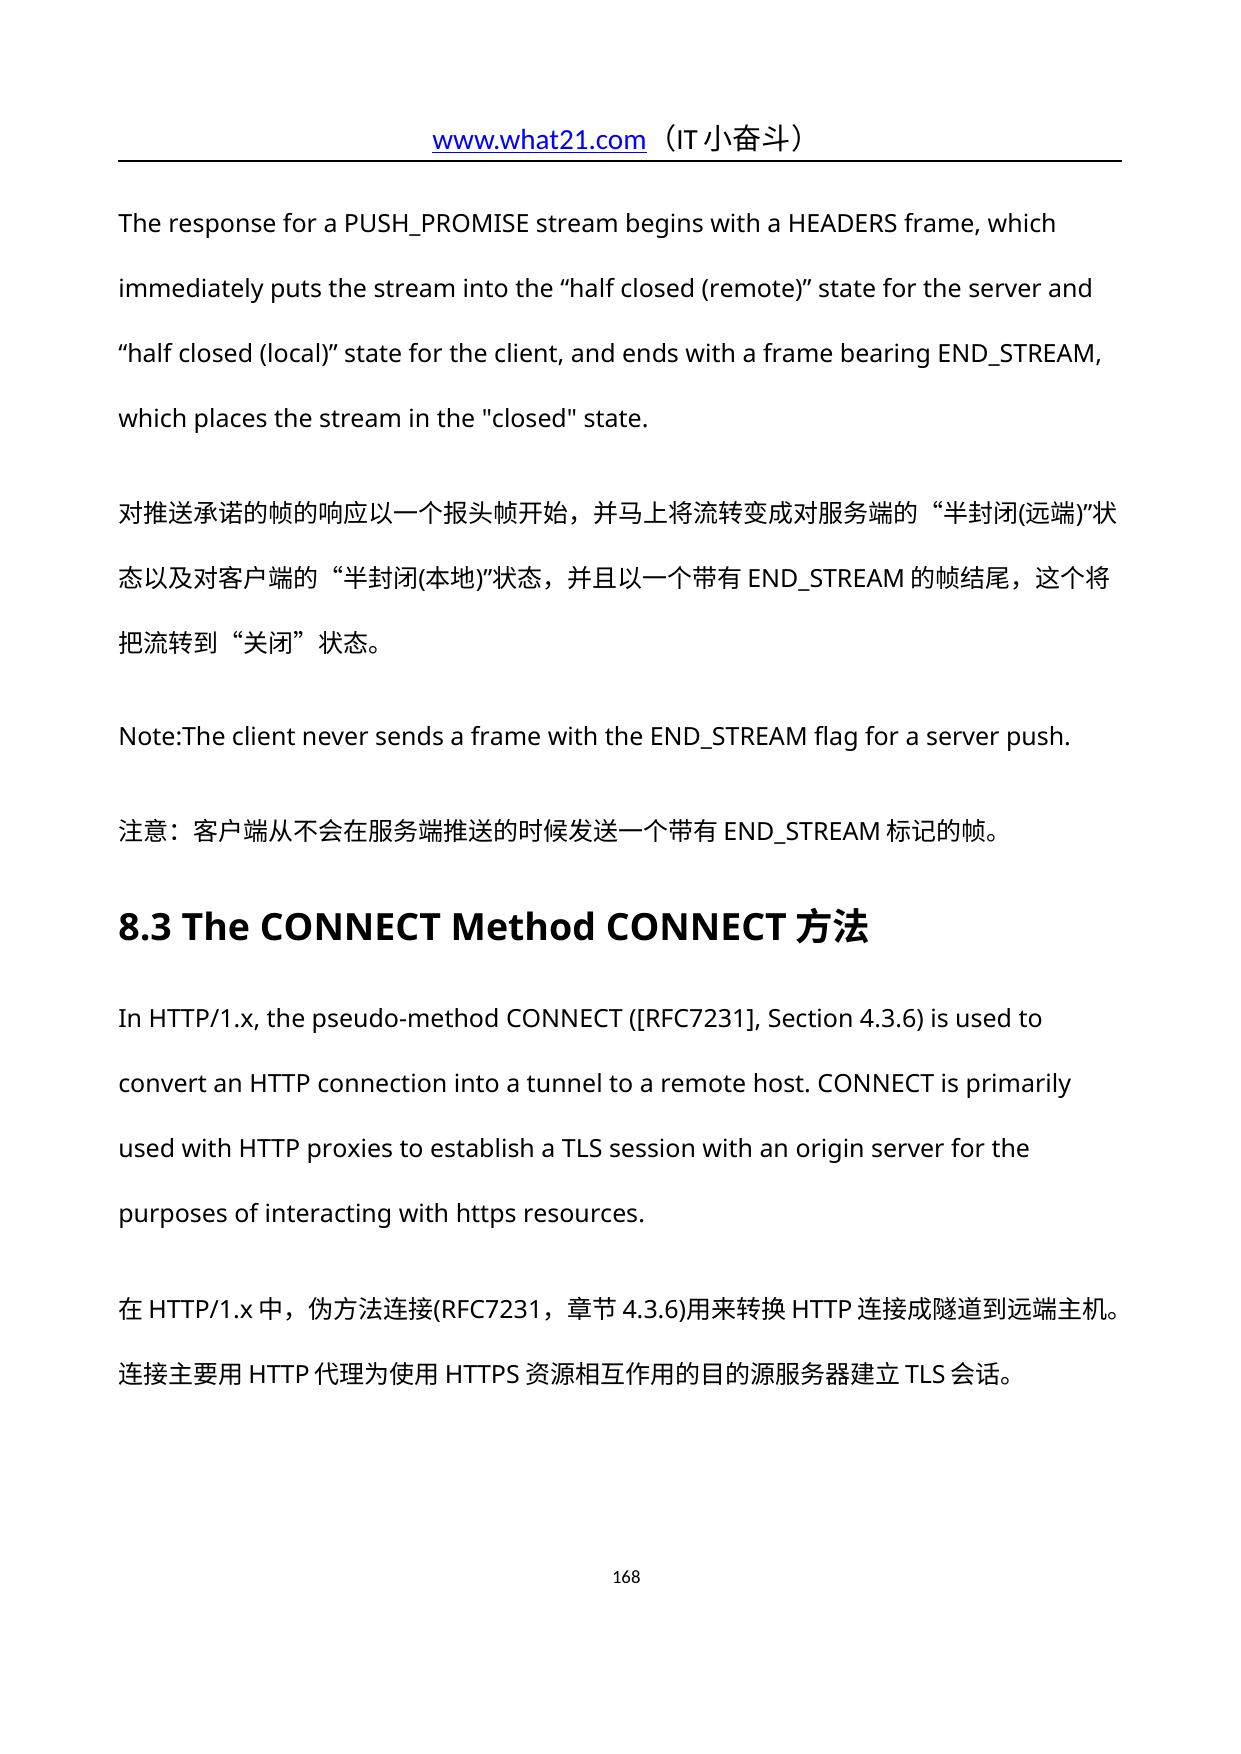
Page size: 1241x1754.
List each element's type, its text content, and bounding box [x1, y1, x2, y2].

text Note:The client never sends a frame with the END_STREAM flag for a server push. [118, 703, 1122, 768]
subtitle 8.3 The CONNECT Method CONNECT方法 [118, 892, 1122, 957]
text In HTTP/1.x, the pseudo-method CONNECT ([RFC7231], Section 4.3.6) is used to convert an HTTP connection into a tunnel to a remote host. CONNECT is primarily used with HTTP proxies to establish a TLS session with an origin server for the purposes of interacting with https resources. [118, 986, 1122, 1246]
text 注意：客户端从不会在服务端推送的时候发送一个带有END_STREAM标记的帧。 [118, 797, 1122, 862]
text 对推送承诺的帧的响应以一个报头帧开始，并马上将流转变成对服务端的“半封闭(远端)”状态以及对客户端的“半封闭(本地)”状态，并且以一个带有END_STREAM的帧结尾，这个将把流转到“关闭”状态。 [118, 479, 1122, 674]
text 在HTTP/1.x中，伪方法连接(RFC7231，章节4.3.6)用来转换HTTP连接成隧道到远端主机。连接主要用HTTP代理为使用HTTPS资源相互作用的目的源服务器建立TLS会话。 [118, 1275, 1122, 1405]
text The response for a PUSH_PROMISE stream begins with a HEADERS frame, which immediately puts the stream into the “half closed (remote)” state for the server and “half closed (local)” state for the client, and ends with a frame bearing END_STREAM, which places the stream in the "closed" state. [118, 190, 1122, 450]
